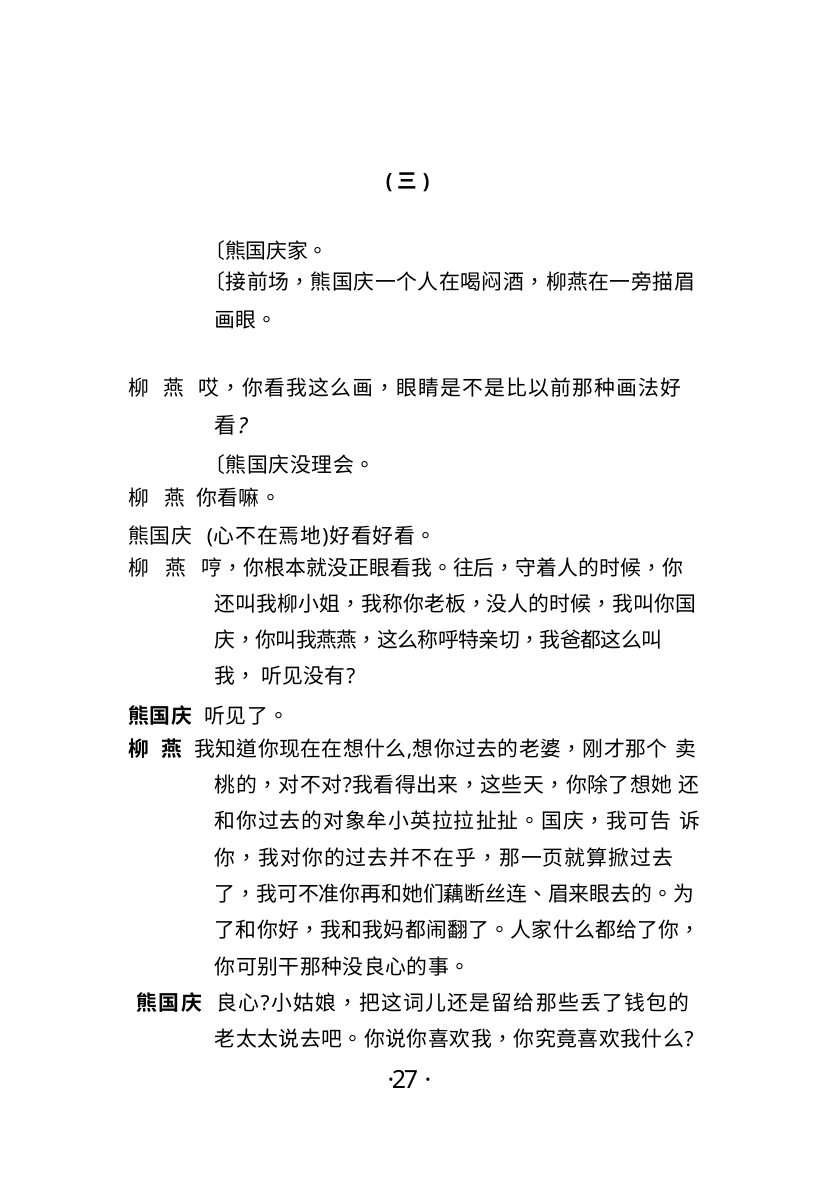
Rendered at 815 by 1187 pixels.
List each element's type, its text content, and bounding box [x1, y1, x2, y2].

text 熊国庆 听见了。 [128, 702, 704, 729]
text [137, 988, 704, 1052]
text 柳 燕 我知道你现在在想什么,想你过去的老婆，刚才那个 卖桃的，对不对?我看得出来，这些天，你除了想她 还和你过去的对象牟小英拉拉扯扯。国庆，我可告 诉你，我对你的过去并不在乎，那一页就算掀过去 了，我可不准你再和她们藕断丝连、眉来眼去的。为 了和你好，我和我妈都闹翻了。人家什么都给了你， 你可别干那种没良心的事。 [128, 734, 702, 980]
text 柳 燕 哎，你看我这么画，眼睛是不是比以前那种画法好 [128, 375, 704, 401]
text 〔接前场，熊国庆一个人在喝闷酒，柳燕在一旁描眉 画眼。 [204, 267, 695, 333]
text 〔熊国庆没理会。 柳 燕 你看嘛。 [128, 450, 376, 512]
text 看? [214, 413, 704, 439]
text 〔熊国庆家。 [204, 238, 704, 264]
text 熊国庆 (心不在焉地)好看好看。 [128, 522, 704, 549]
text ( 三 ) [386, 167, 704, 194]
text 柳 燕 哼，你根本就没正眼看我。往后，守着人的时候，你 还叫我柳小姐，我称你老板，没人的时候，我叫你国 庆，你叫我燕燕，这么称呼特亲切，我爸都这么叫我， 听见没有? [128, 553, 702, 690]
